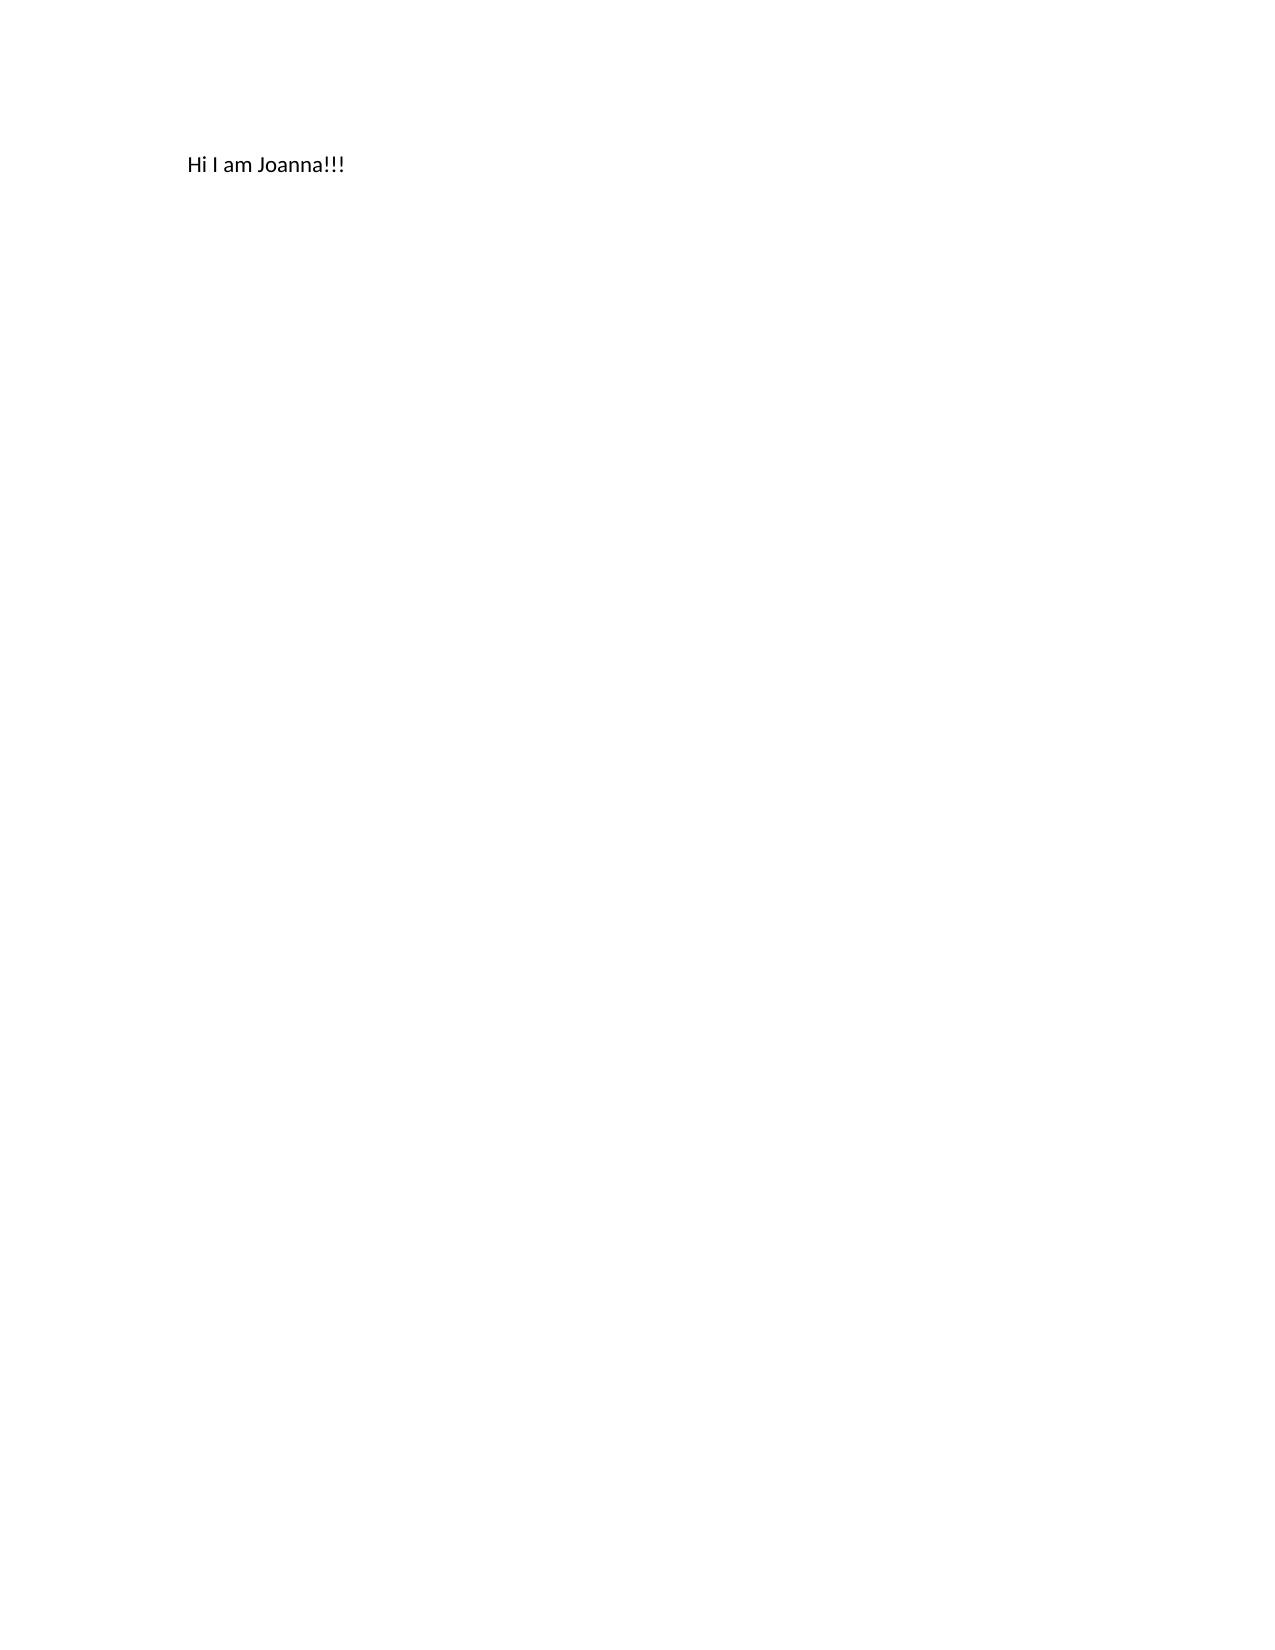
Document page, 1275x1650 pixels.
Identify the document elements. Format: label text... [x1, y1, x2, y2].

text Hi I am Joanna!!! [187, 150, 1087, 178]
